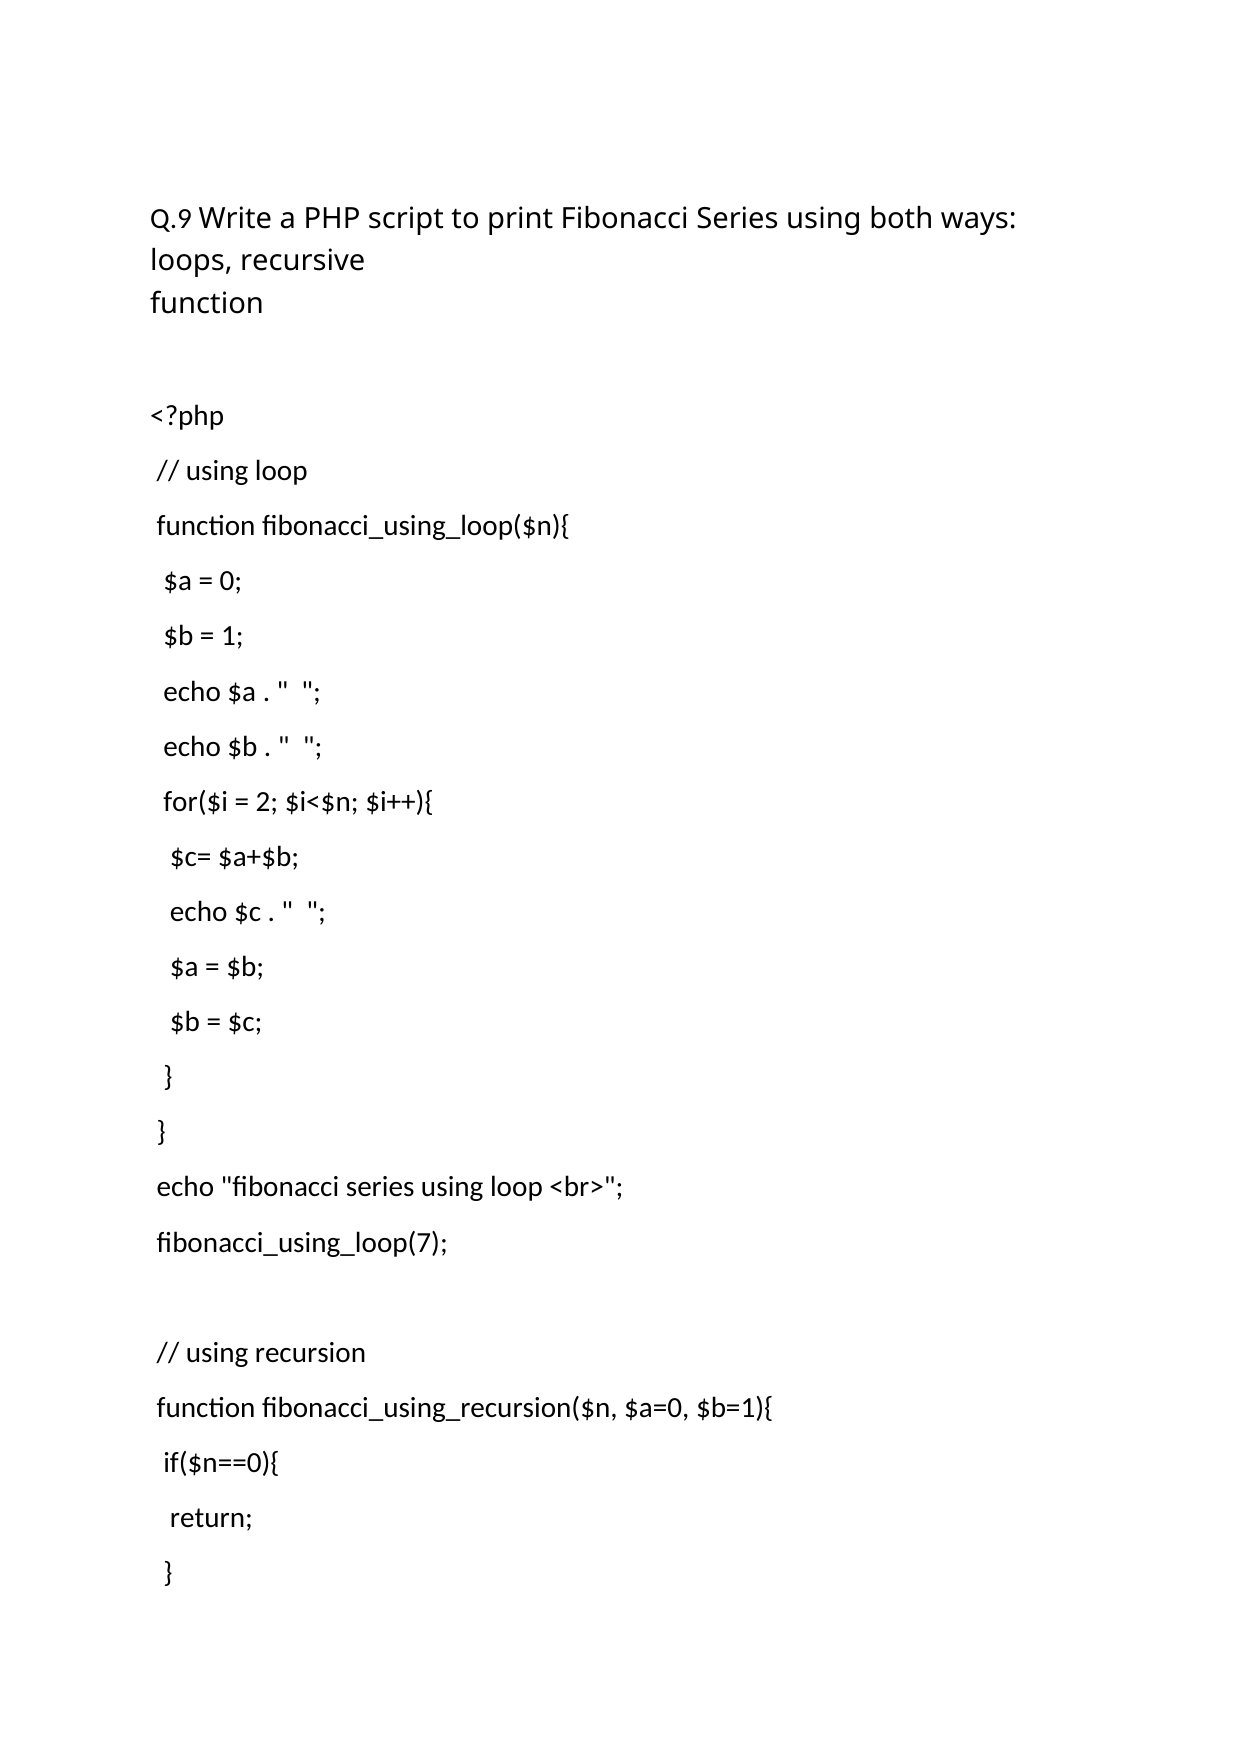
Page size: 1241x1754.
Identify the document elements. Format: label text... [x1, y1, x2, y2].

text function fibonacci_using_loop($n){ [150, 507, 1090, 543]
text // using recursion [150, 1334, 1090, 1369]
text $a = $b; [150, 948, 1090, 984]
text } [150, 1113, 1090, 1149]
text Q.9 Write a PHP script to print Fibonacci Series using both ways: loops, recursive function [150, 197, 1090, 322]
text if($n==0){ [150, 1444, 1090, 1480]
text function fibonacci_using_recursion($n, $a=0, $b=1){ [150, 1389, 1090, 1424]
text } [150, 1554, 1090, 1590]
text // using loop [150, 452, 1090, 488]
text echo $a . " "; [150, 673, 1090, 708]
text } [150, 1058, 1090, 1094]
text echo $b . " "; [150, 728, 1090, 763]
text $b = $c; [150, 1003, 1090, 1039]
text for($i = 2; $i<$n; $i++){ [150, 783, 1090, 818]
text echo $c . " "; [150, 893, 1090, 929]
text $a = 0; [150, 562, 1090, 598]
text $b = 1; [150, 617, 1090, 653]
text return; [150, 1499, 1090, 1535]
text $c= $a+$b; [150, 838, 1090, 873]
text <?php [150, 397, 1090, 433]
text fibonacci_using_loop(7); [150, 1224, 1090, 1259]
text echo "fibonacci series using loop <br>"; [150, 1168, 1090, 1204]
